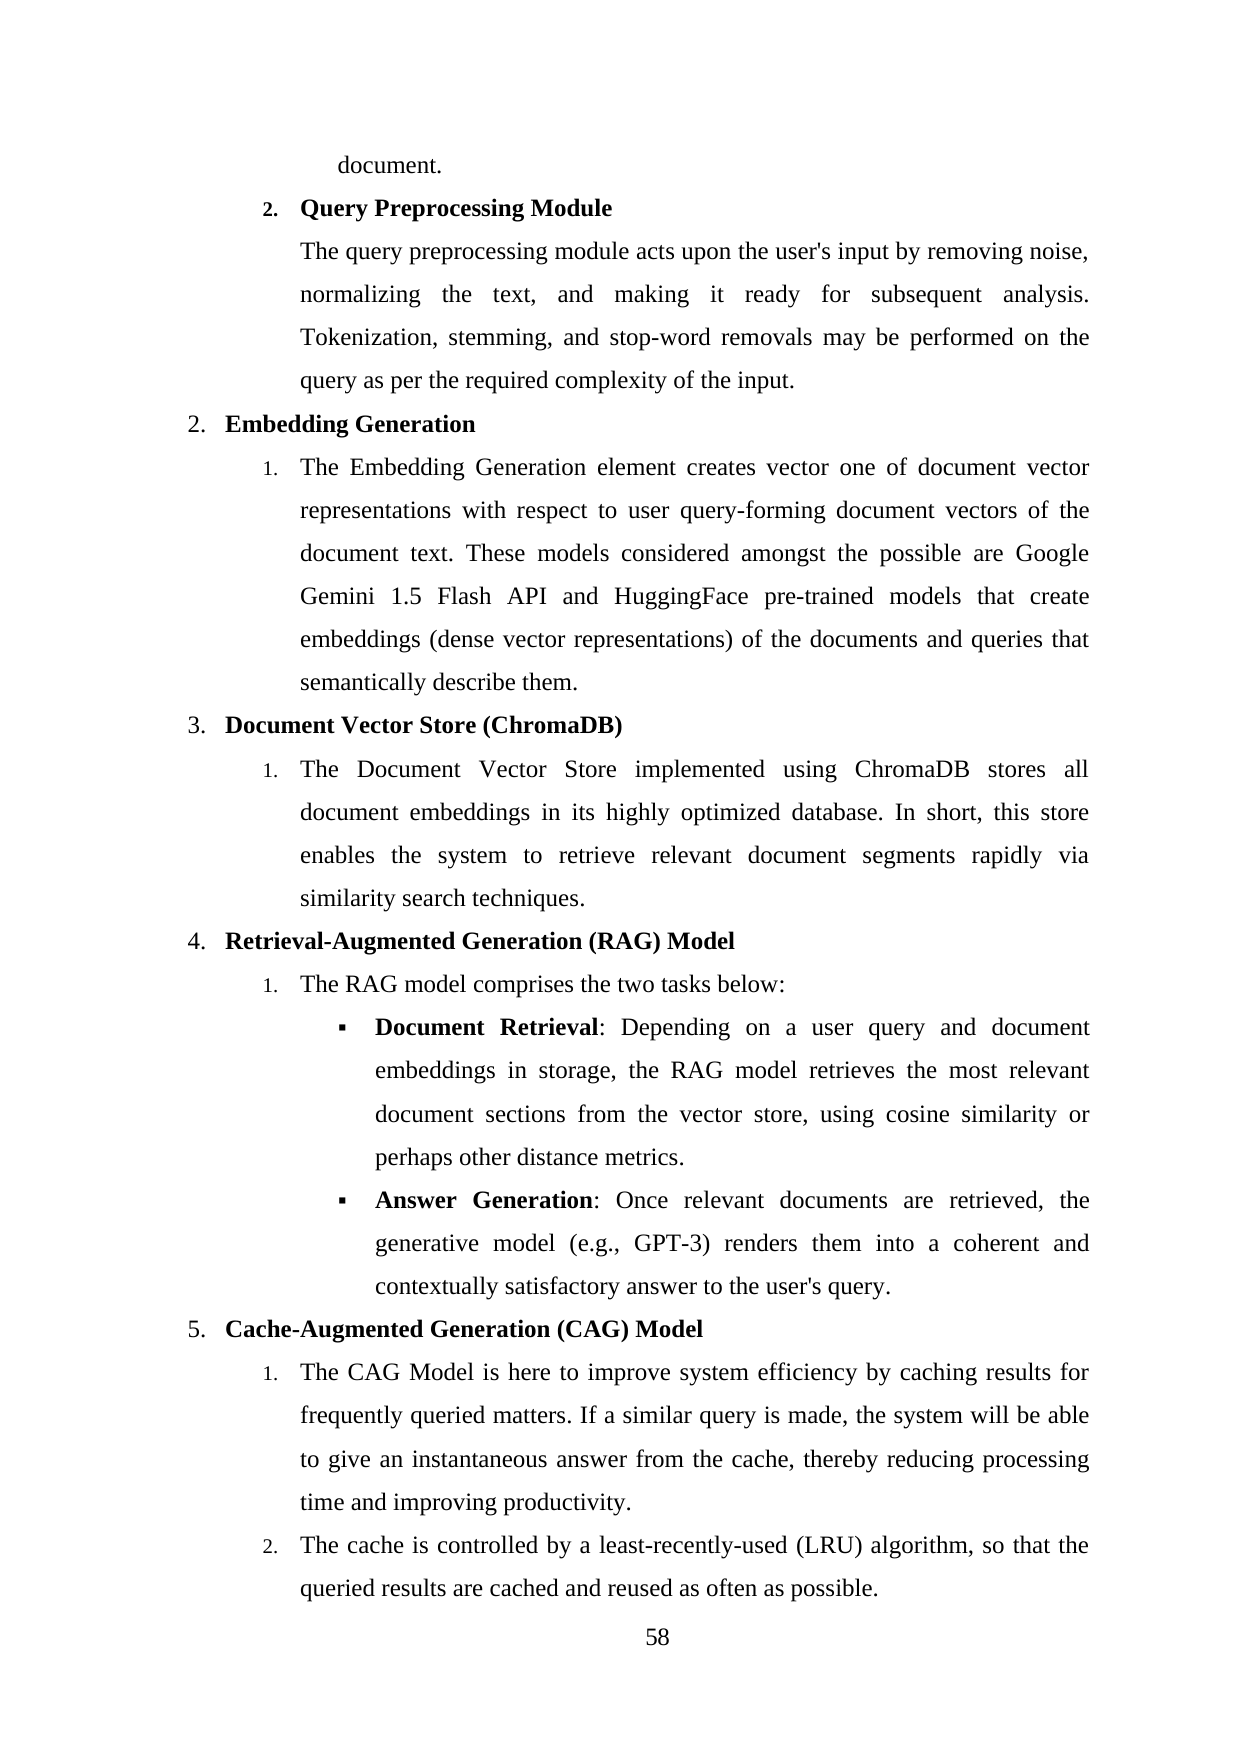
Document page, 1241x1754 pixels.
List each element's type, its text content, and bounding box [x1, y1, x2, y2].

list The RAG model comprises the two tasks below: [262, 969, 1090, 998]
list Query Preprocessing Module [262, 193, 1090, 222]
list The cache is controlled by a least-recently-used (LRU) algorithm, so that the queried results are cached and reused as often as possible. [262, 1530, 1090, 1602]
list Embedding Generation [187, 409, 1090, 437]
list Answer Generation: Once relevant documents are retrieved, the generative model (e.g., GPT-3) renders them into a coherent and contextually satisfactory answer to the user's query. [337, 1185, 1090, 1300]
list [300, 150, 1090, 179]
list Document Vector Store (ChromaDB) [187, 711, 1090, 739]
list Retrieval-Augmented Generation (RAG) Model [187, 926, 1090, 955]
text The query preprocessing module acts upon the user's input by removing noise, normalizing the text, and making it ready for subsequent analysis. Tokenization, stemming, and stop-word removals may be performed on the query as per the required complexity of the input. [300, 236, 1090, 394]
list The Embedding Generation element creates vector one of document vector representations with respect to user query-forming document vectors of the document text. These models considered amongst the possible are Google Gemini 1.5 Flash API and HuggingFace pre-trained models that create embeddings (dense vector representations) of the documents and queries that semantically describe them. [262, 452, 1090, 696]
list Document Retrieval: Depending on a user query and document embeddings in storage, the RAG model retrieves the most relevant document sections from the vector store, using cosine similarity or perhaps other distance metrics. [337, 1012, 1090, 1171]
list The Document Vector Store implemented using ChromaDB stores all document embeddings in its highly optimized database. In short, this store enables the system to retrieve relevant document segments rapidly via similarity search techniques. [262, 754, 1090, 912]
list Cache-Augmented Generation (CAG) Model [187, 1314, 1090, 1343]
list The CAG Model is here to improve system efficiency by caching results for frequently queried matters. If a similar query is made, the system will be able to give an instantaneous answer from the cache, thereby reducing processing time and improving productivity. [262, 1357, 1090, 1516]
